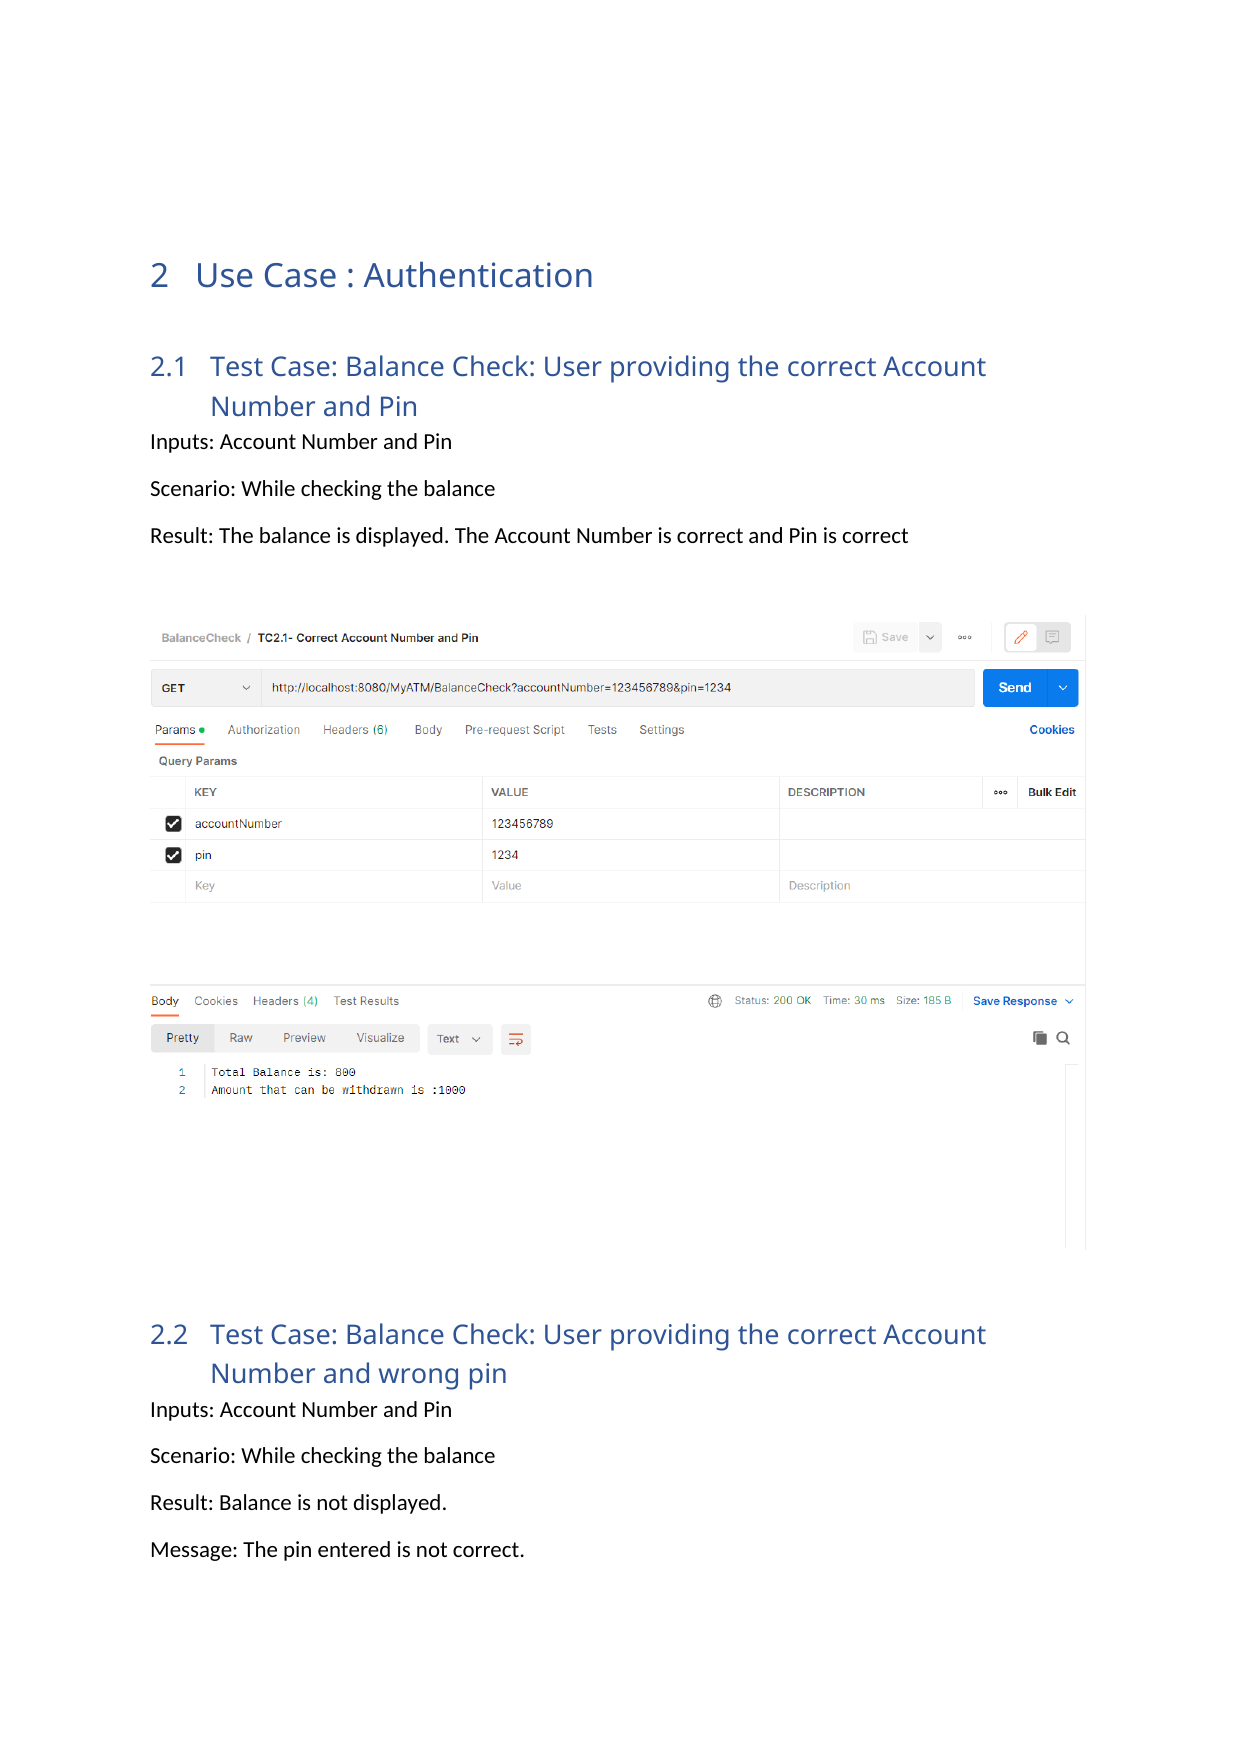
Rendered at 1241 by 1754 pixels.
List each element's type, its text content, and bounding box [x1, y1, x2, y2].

text Scenario: While checking the balance [150, 1442, 1090, 1469]
subtitle Test Case: Balance Check: User providing the correct Account Number and Pin [150, 348, 1090, 424]
picture [150, 615, 1091, 1250]
text Inputs: Account Number and Pin [150, 1395, 1090, 1423]
text Result: Balance is not displayed. [150, 1488, 1090, 1516]
text Message: The pin entered is not correct. [150, 1535, 1090, 1563]
text Scenario: While checking the balance [150, 474, 1090, 502]
subtitle Use Case : Authentication [150, 252, 1090, 297]
text Result: The balance is displayed. The Account Number is correct and Pin is correct [150, 521, 1090, 549]
text Inputs: Account Number and Pin [150, 427, 1090, 456]
subtitle Test Case: Balance Check: User providing the correct Account Number and wrong pin [150, 1315, 1090, 1392]
